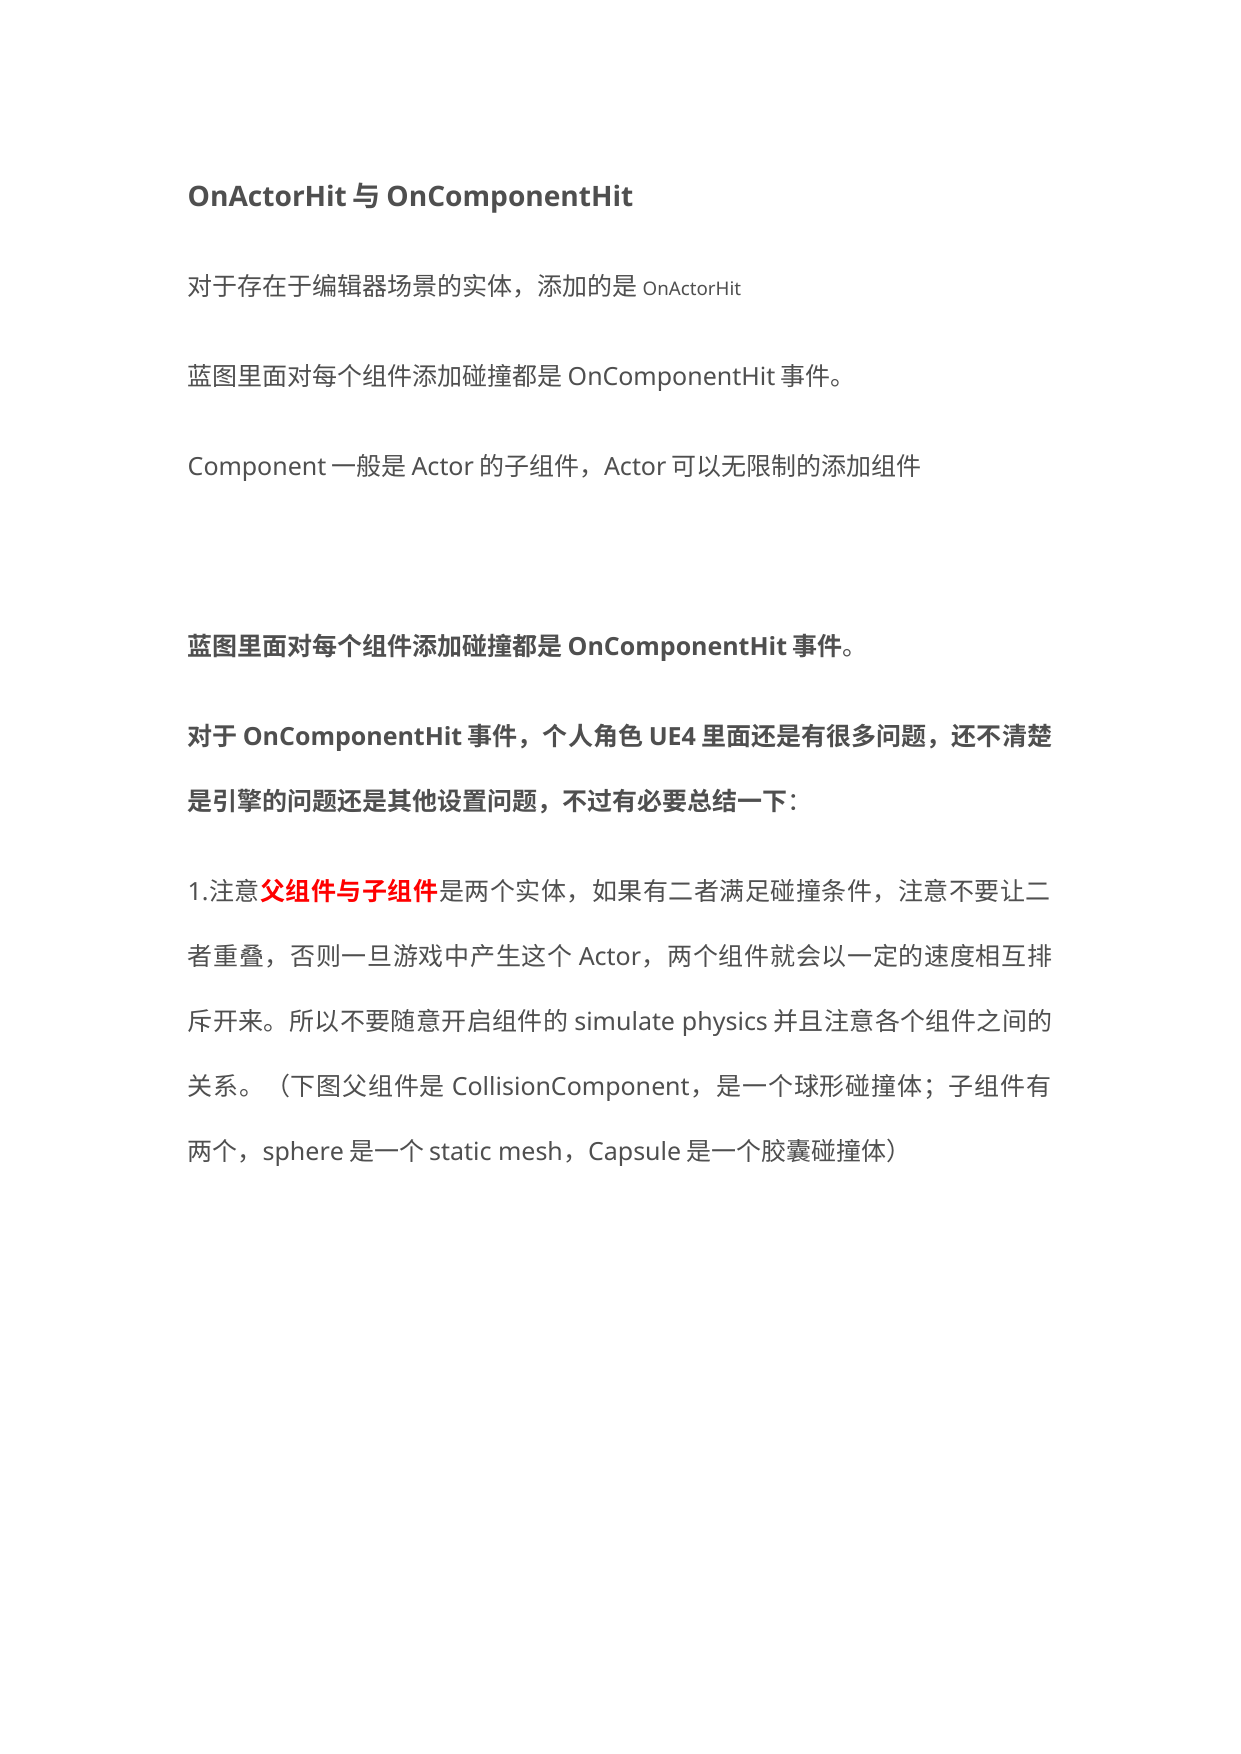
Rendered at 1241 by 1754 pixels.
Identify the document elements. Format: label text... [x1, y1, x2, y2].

text 1.注意父组件与子组件是两个实体，如果有二者满足碰撞条件，注意不要让二者重叠，否则一旦游戏中产生这个Actor，两个组件就会以一定的速度相互排斥开来。所以不要随意开启组件的simulate physics并且注意各个组件之间的关系。（下图父组件是CollisionComponent，是一个球形碰撞体；子组件有两个，sphere是一个static mesh，Capsule是一个胶囊碰撞体） [187, 857, 1053, 1182]
text 蓝图里面对每个组件添加碰撞都是OnComponentHit事件。 [187, 342, 1053, 407]
text 对于OnComponentHit事件，个人角色UE4里面还是有很多问题，还不清楚是引擎的问题还是其他设置问题，不过有必要总结一下： [187, 702, 1053, 832]
text 对于存在于编辑器场景的实体，添加的是OnActorHit [187, 252, 1053, 317]
text 蓝图里面对每个组件添加碰撞都是OnComponentHit事件。 [187, 612, 1053, 677]
text OnActorHit与OnComponentHit [187, 162, 1053, 227]
text Component一般是Actor的子组件，Actor可以无限制的添加组件 [187, 432, 1053, 497]
